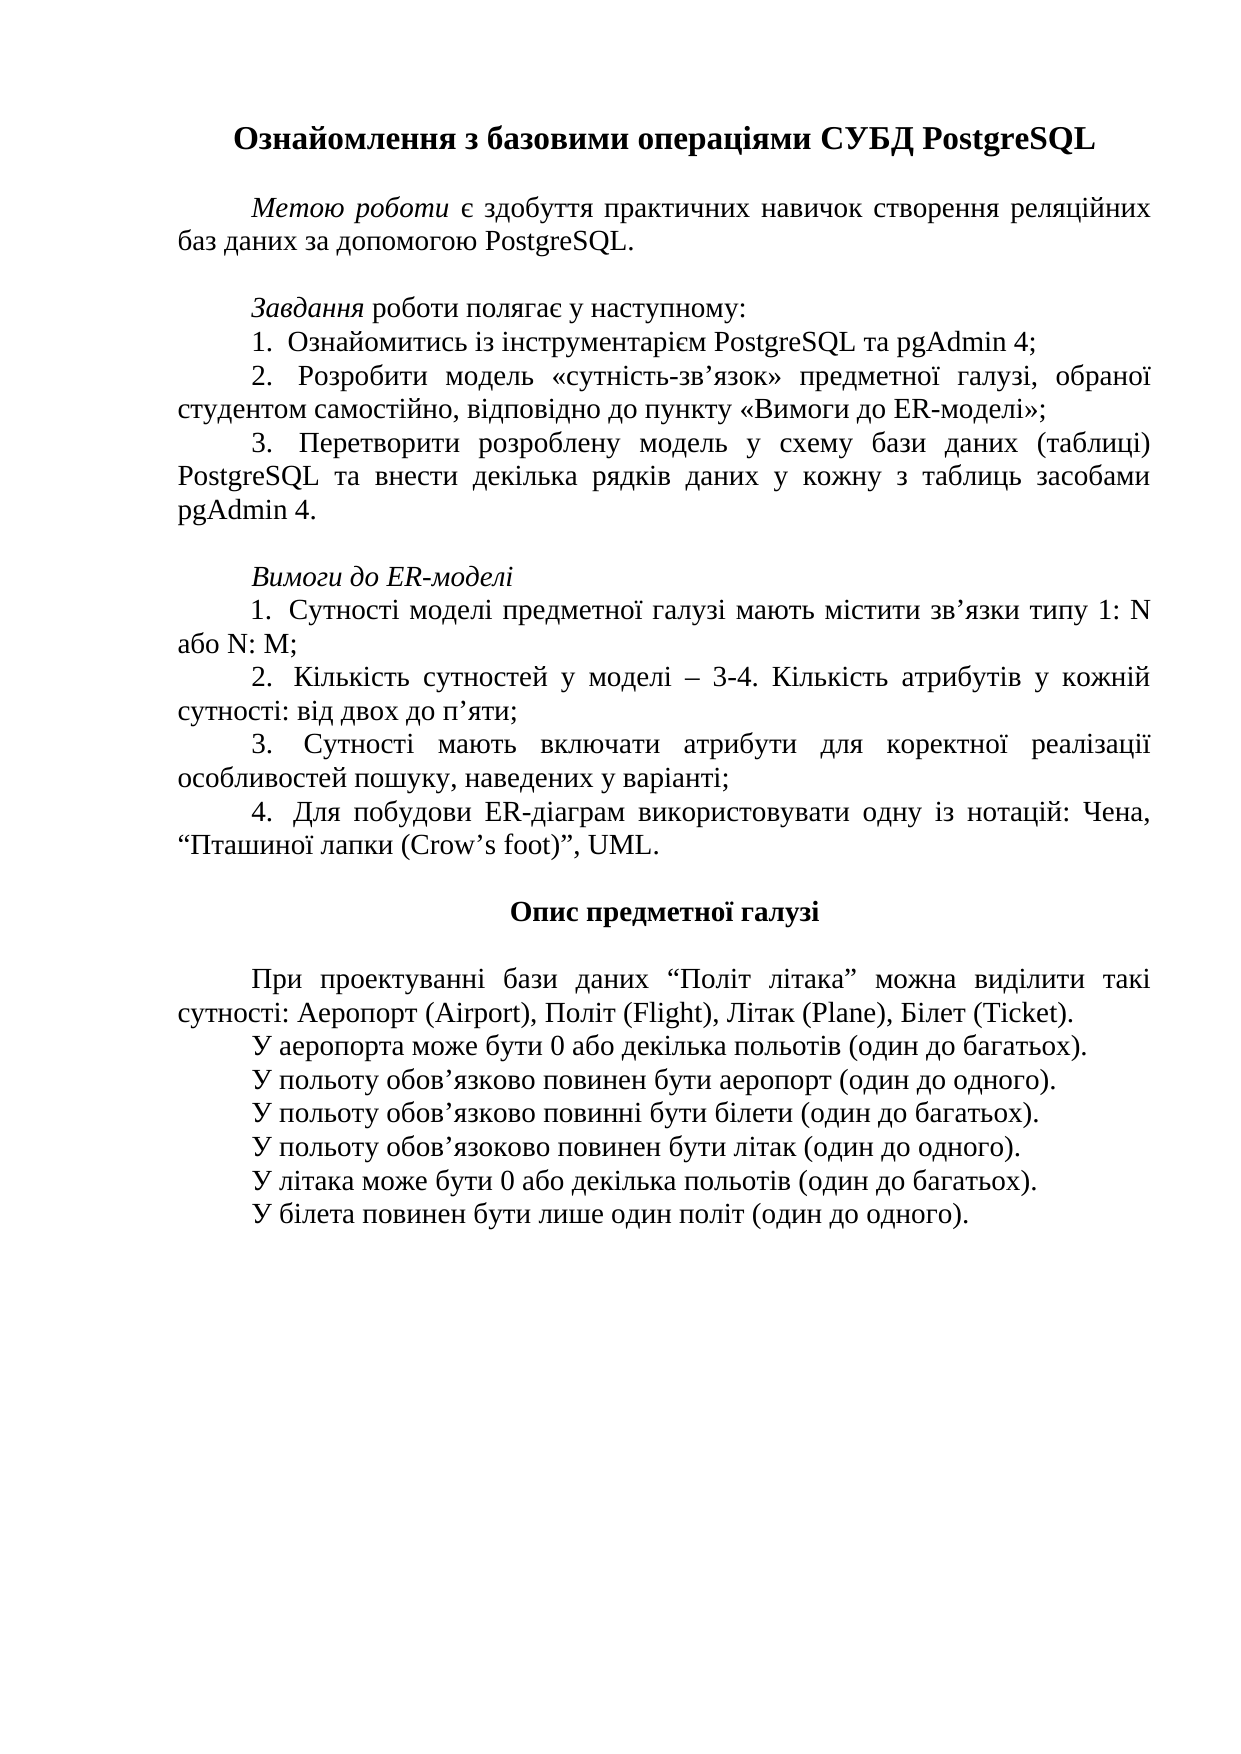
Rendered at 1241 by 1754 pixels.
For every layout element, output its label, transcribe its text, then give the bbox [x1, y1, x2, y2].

list Сутності моделі предметної галузі мають містити зв’язки типу 1: N або N: M; [177, 592, 1152, 659]
list Сутності мають включати атрибути для коректної реалізації особливостей пошуку, наведених у варіанті; [177, 727, 1152, 794]
text У польоту обов’язково повинні бути білети (один до багатьох). [177, 1096, 1152, 1129]
text Ознайомлення з базовими операціями СУБД PostgreSQL [177, 118, 1152, 156]
text У польоту обов’язково повинен бути аеропорт (один до одного). [177, 1062, 1152, 1096]
text У аеропорта може бути 0 або декілька польотів (один до багатьох). [177, 1028, 1152, 1062]
text Завдання роботи полягає у наступному: [177, 291, 1152, 324]
list Для побудови ER-діаграм використовувати одну із нотацій: Чена, “Пташиної лапки (Crow’s foot)”, UML. [177, 794, 1152, 861]
text У польоту обов’язоково повинен бути літак (один до одного). [177, 1129, 1152, 1163]
text У білета повинен бути лише один політ (один до одного). [177, 1196, 1152, 1230]
text При проектуванні бази даних “Політ літака” можна виділити такі сутності: Аеропорт (Airport), Політ (Flight), Літак (Plane), Білет (Ticket). [177, 961, 1152, 1028]
list Перетворити розроблену модель у схему бази даних (таблиці) PostgreSQL та внести декілька рядків даних у кожну з таблиць засобами pgAdmin 4. [177, 425, 1152, 525]
text Вимоги до ER-моделі [177, 559, 1152, 592]
list Розробити модель «сутність-зв’язок» предметної галузі, обраної студентом самостійно, відповідно до пункту «Вимоги до ER-моделі»; [177, 358, 1152, 425]
text Метою роботи є здобуття практичних навичок створення реляційних баз даних за допомогою PostgreSQL. [177, 190, 1152, 257]
list Кількість сутностей у моделі – 3-4. Кількість атрибутів у кожній сутності: від двох до п’яти; [177, 659, 1152, 727]
text У літака може бути 0 або декілька польотів (один до багатьох). [177, 1163, 1152, 1196]
text Опис предметної галузі [177, 894, 1152, 928]
list Ознайомитись із інструментарієм PostgreSQL та pgAdmin 4; [177, 324, 1152, 358]
